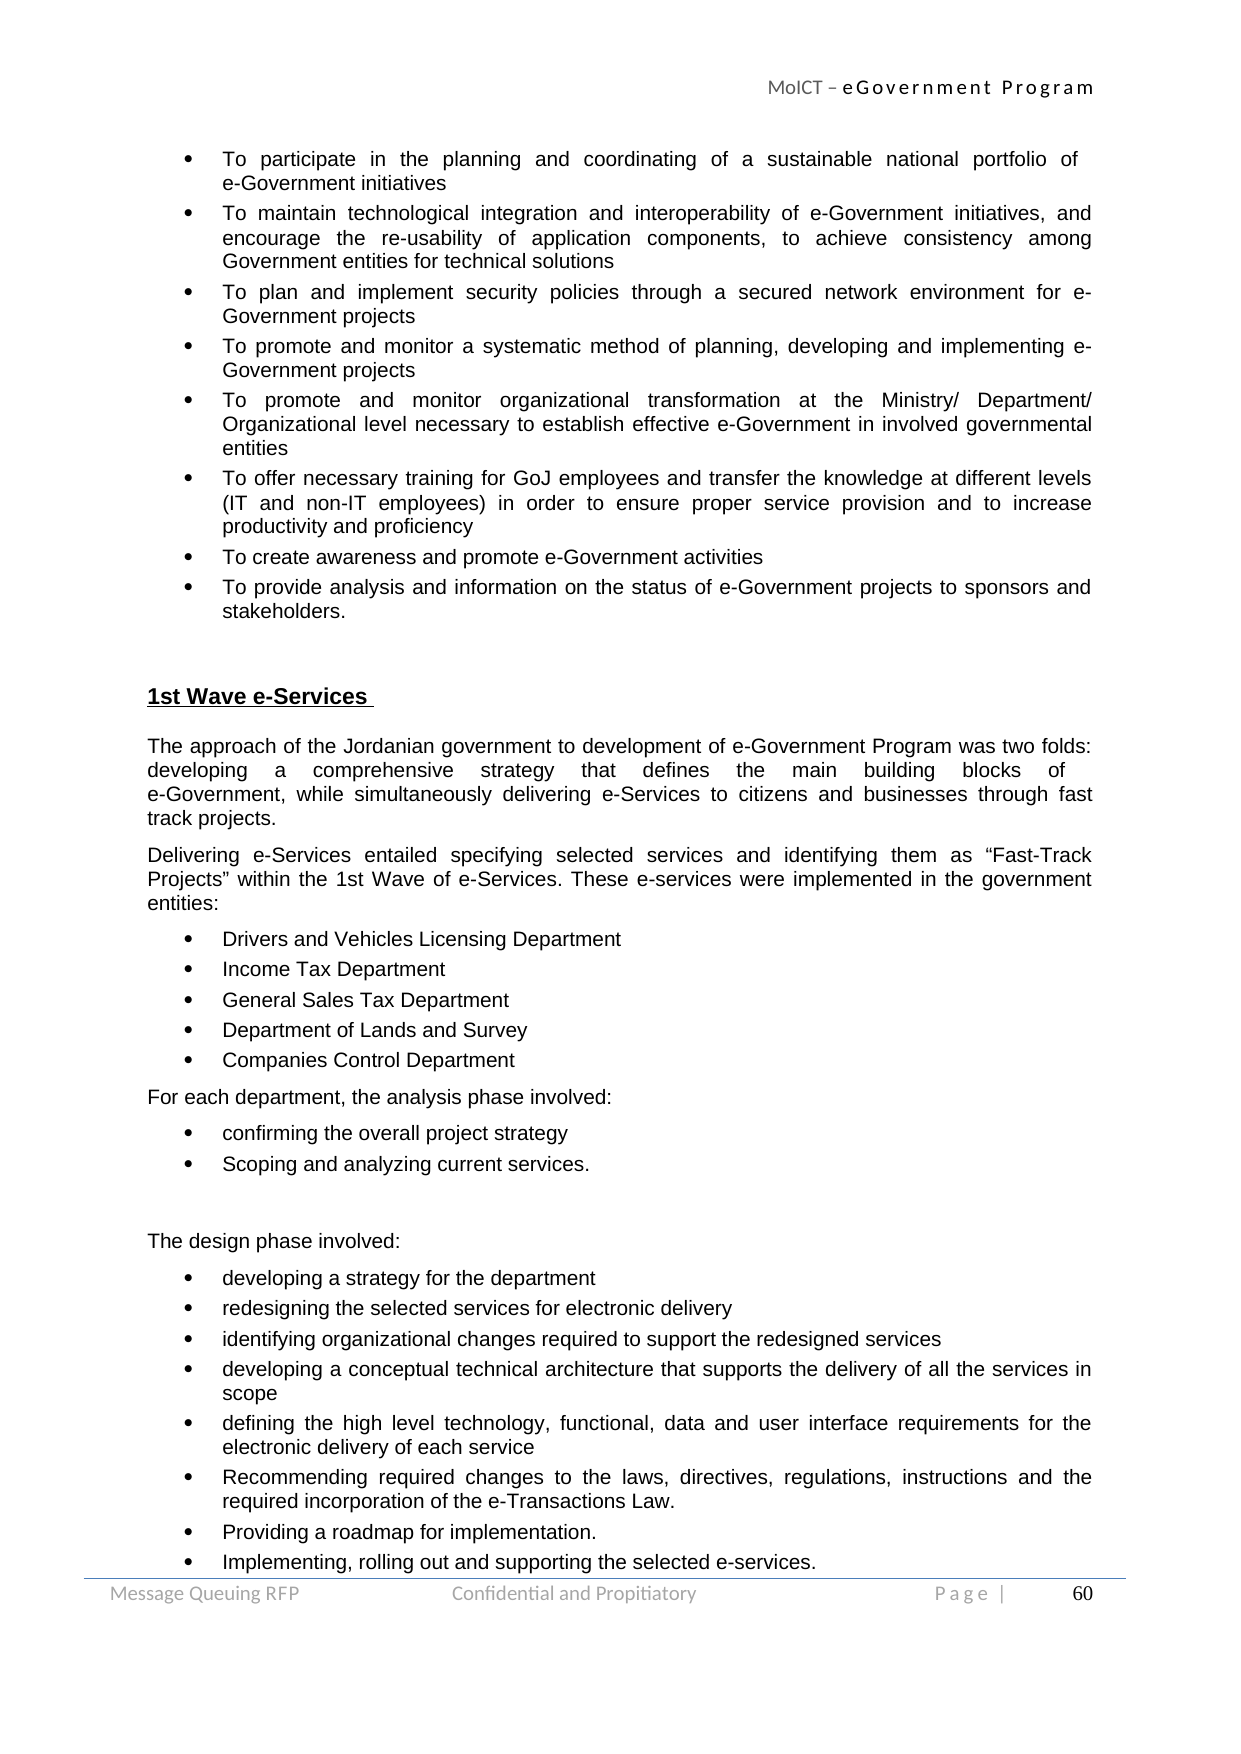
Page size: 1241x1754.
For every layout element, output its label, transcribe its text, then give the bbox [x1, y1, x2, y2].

list Income Tax Department [184, 957, 1093, 981]
list Drivers and Vehicles Licensing Department [184, 927, 1093, 951]
list To participate in the planning and coordinating of a sustainable national portfolio of e-Government initiatives [184, 147, 1093, 195]
list To provide analysis and information on the status of e-Government projects to sponsors and stakeholders. [184, 575, 1093, 623]
text The design phase involved: [147, 1229, 1093, 1253]
list defining the high level technology, functional, data and user interface requirements for the electronic delivery of each service [184, 1411, 1093, 1459]
list developing a strategy for the department [184, 1266, 1093, 1290]
list Implementing, rolling out and supporting the selected e-services. [184, 1550, 1093, 1574]
text For each department, the analysis phase involved: [147, 1085, 1093, 1109]
list To promote and monitor organizational transformation at the Ministry/ Department/ Organizational level necessary to establish effective e-Government in involved governmental entities [184, 388, 1093, 460]
list To create awareness and promote e-Government activities [184, 544, 1093, 568]
list To maintain technological integration and interoperability of e-Government initiatives, and encourage the re-usability of application components, to achieve consistency among Government entities for technical solutions [184, 201, 1093, 273]
list Scoping and analyzing current services. [184, 1151, 1093, 1176]
text The approach of the Jordanian government to development of e-Government Program was two folds: developing a comprehensive strategy that defines the main building blocks of e-Government, while simultaneously delivering e-Services to citizens and businesses through fast track projects. [147, 734, 1093, 830]
list To promote and monitor a systematic method of planning, developing and implementing e-Government projects [184, 334, 1093, 382]
list To plan and implement security policies through a secured network environment for e-Government projects [184, 279, 1093, 327]
list Recommending required changes to the laws, directives, regulations, instructions and the required incorporation of the e-Transactions Law. [184, 1465, 1093, 1513]
list Providing a roadmap for implementation. [184, 1519, 1093, 1543]
list Companies Control Department [184, 1048, 1093, 1072]
list To offer necessary training for GoJ employees and transfer the knowledge at different levels (IT and non-IT employees) in order to ensure proper service provision and to increase productivity and proficiency [184, 466, 1093, 538]
list Department of Lands and Survey [184, 1018, 1093, 1042]
list confirming the overall project strategy [184, 1121, 1093, 1145]
text 1st Wave e-Services [147, 683, 1093, 709]
list developing a conceptual technical architecture that supports the delivery of all the services in scope [184, 1357, 1093, 1405]
list General Sales Tax Department [184, 987, 1093, 1012]
text Delivering e-Services entailed specifying selected services and identifying them as “Fast-Track Projects” within the 1st Wave of e-Services. These e-services were implemented in the government entities: [147, 842, 1093, 914]
list redesigning the selected services for electronic delivery [184, 1296, 1093, 1320]
list identifying organizational changes required to support the redesigned services [184, 1326, 1093, 1350]
